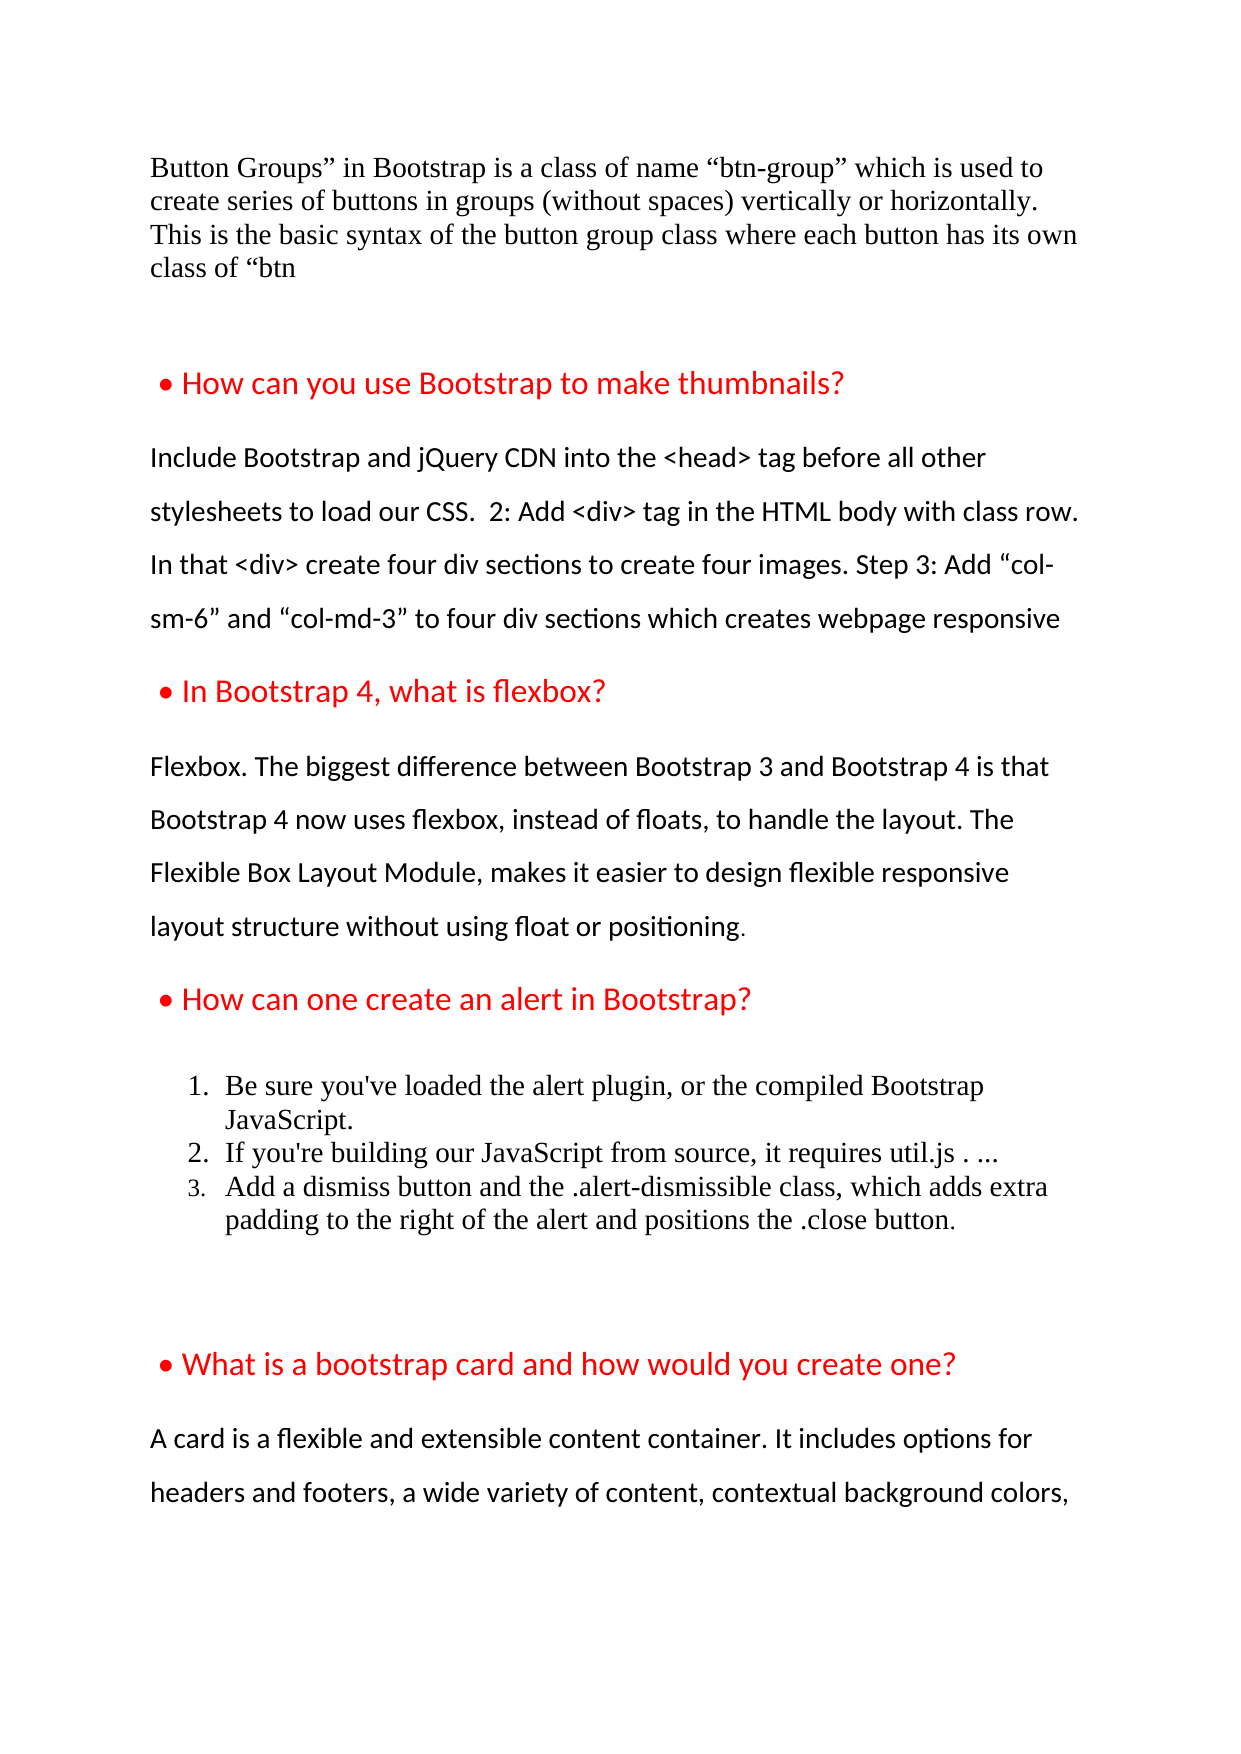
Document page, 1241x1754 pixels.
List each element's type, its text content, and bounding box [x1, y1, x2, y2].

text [150, 1479, 1090, 1568]
list Add a dismiss button and the .alert-dismissible class, which adds extra padding to the right of the alert and positions the .close button. [187, 1227, 1090, 1294]
text Flexbox. The biggest difference between Bootstrap 3 and Bootstrap 4 is that Bootstrap 4 now uses flexbox, instead of floats, to handle the layout. The Flexible Box Layout Module, makes it easier to design flexible responsive layout structure without using float or positioning. [150, 748, 1090, 944]
text Button Groups” in Bootstrap is a class of name “btn-group” which is used to create series of buttons in groups (without spaces) vertically or horizontally. This is the basic syntax of the button group class where each button has its own class of “btn [150, 150, 1090, 284]
text • How can one create an alert in Bootstrap? [150, 978, 1090, 1019]
text Include Bootstrap and jQuery CDN into the <head> tag before all other stylesheets to load our CSS. 2: Add <div> tag in the HTML body with class row. In that <div> create four div sections to create four images. Step 3: Add “col-sm-6” and “col-md-3” to four div sections which creates webpage responsive [150, 439, 1090, 636]
text • In Bootstrap 4, what is flexbox? [150, 670, 1090, 711]
text • What is a bootstrap card and how would you create one? [150, 1401, 1090, 1442]
list If you're building our JavaScript from source, it requires util.js . ... [187, 1164, 1090, 1198]
list Be sure you've loaded the alert plugin, or the compiled Bootstrap JavaScript. [187, 1068, 1090, 1135]
text • How can you use Bootstrap to make thumbnails? [150, 362, 1090, 403]
